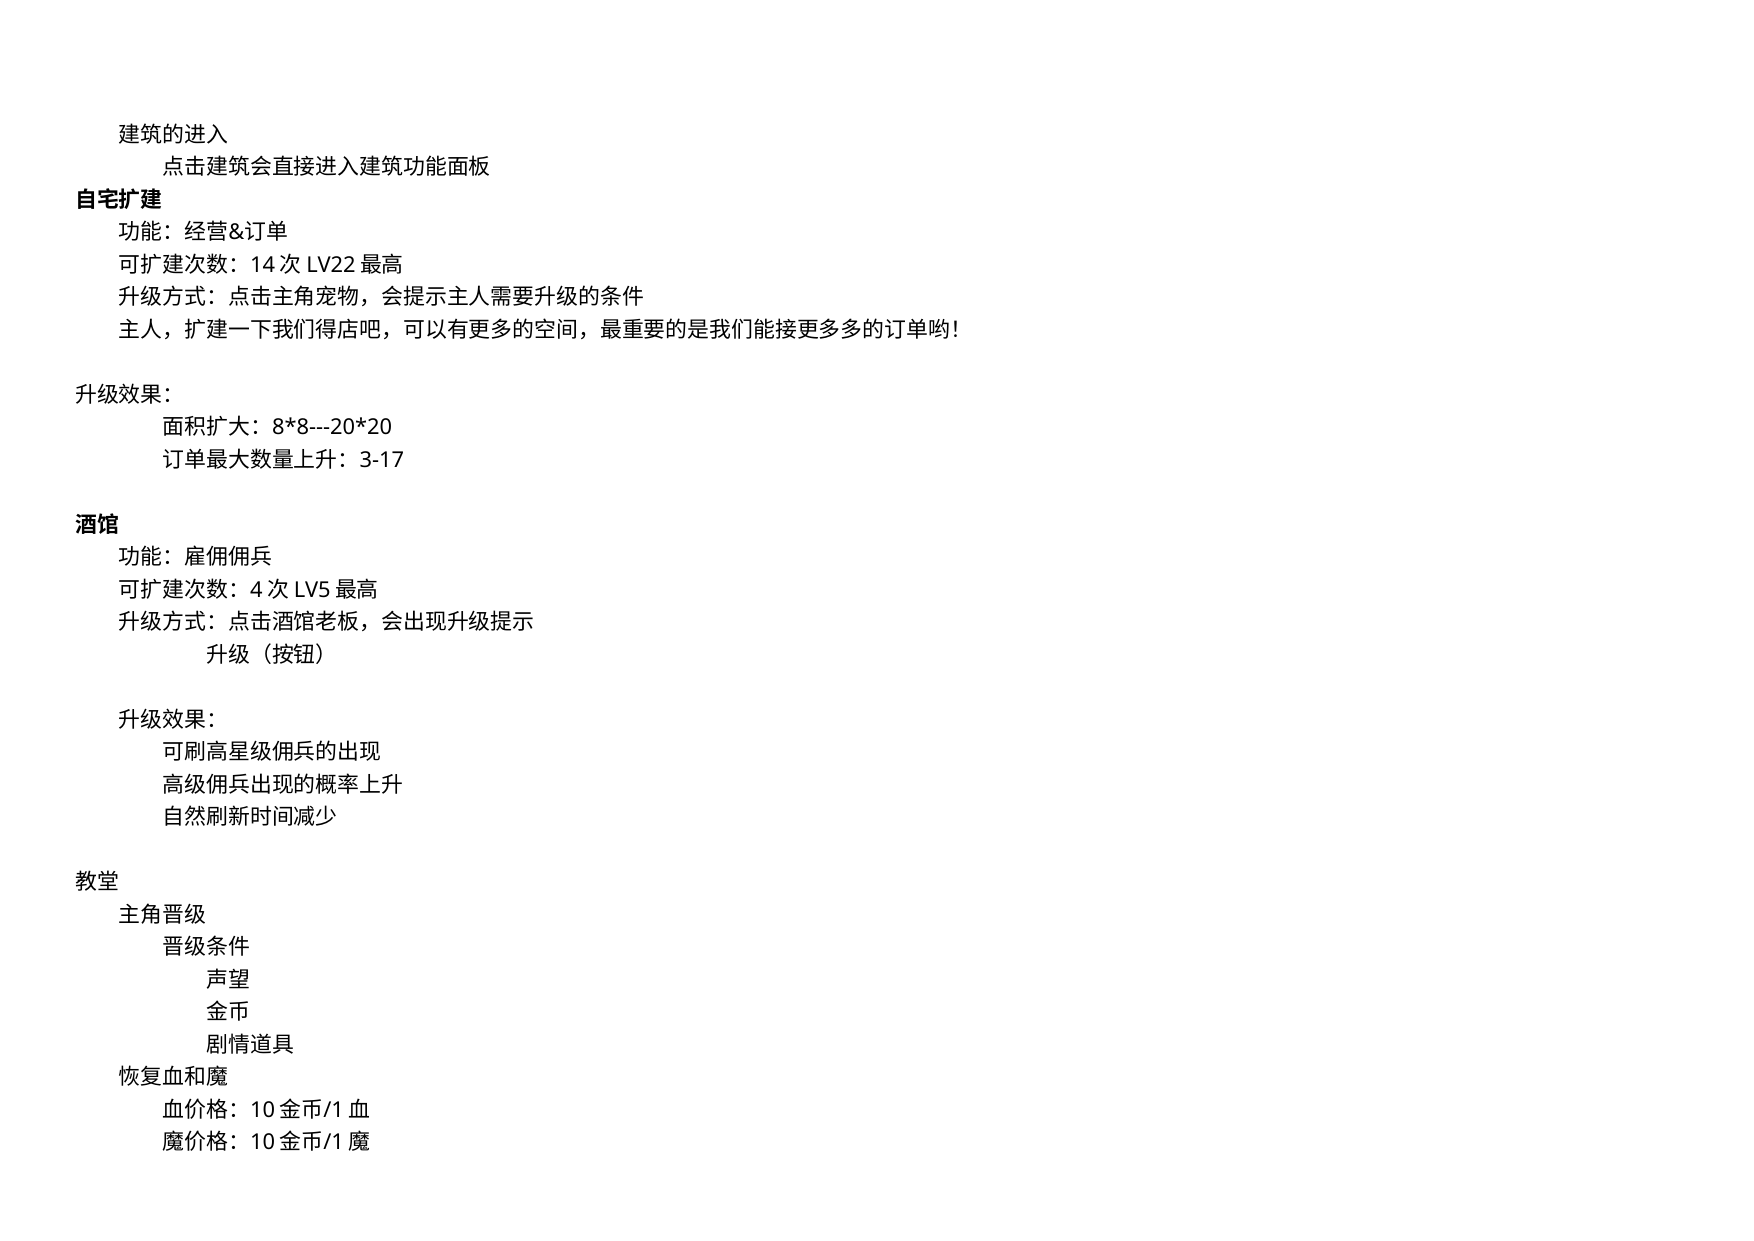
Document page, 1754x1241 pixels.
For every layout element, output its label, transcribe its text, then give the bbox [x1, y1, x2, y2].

text 教堂 [75, 864, 1679, 896]
text 功能：经营&订单 [75, 214, 1679, 246]
text 升级效果： [75, 701, 1679, 734]
text 血价格：10金币/1血 [75, 1091, 1679, 1124]
text 功能：雇佣佣兵 [75, 539, 1679, 571]
text 自然刷新时间减少 [75, 799, 1679, 831]
text 订单最大数量上升：3-17 [75, 441, 1679, 474]
text 升级（按钮） [75, 636, 1679, 669]
text 可扩建次数：14次 LV22最高 [75, 246, 1679, 279]
text 点击建筑会直接进入建筑功能面板 [75, 149, 1679, 181]
text 建筑的进入 [75, 116, 1679, 149]
text 升级方式：点击酒馆老板，会出现升级提示 [75, 604, 1679, 636]
text 高级佣兵出现的概率上升 [75, 766, 1679, 799]
text 面积扩大：8*8---20*20 [75, 409, 1679, 441]
text 可刷高星级佣兵的出现 [75, 734, 1679, 766]
text 主角晋级 [75, 896, 1679, 929]
text 剧情道具 [75, 1026, 1679, 1059]
text 金币 [75, 994, 1679, 1026]
text 魔价格：10金币/1魔 [75, 1124, 1679, 1156]
text 升级效果： [75, 376, 1679, 409]
text 晋级条件 [75, 929, 1679, 961]
text 升级方式：点击主角宠物，会提示主人需要升级的条件 [75, 279, 1679, 311]
text 声望 [75, 961, 1679, 994]
text 可扩建次数：4次 LV5最高 [75, 571, 1679, 604]
text 恢复血和魔 [75, 1059, 1679, 1091]
text 自宅扩建 [75, 181, 1679, 214]
text 酒馆 [75, 506, 1679, 539]
text 主人，扩建一下我们得店吧，可以有更多的空间，最重要的是我们能接更多多的订单哟！ [75, 311, 1679, 344]
